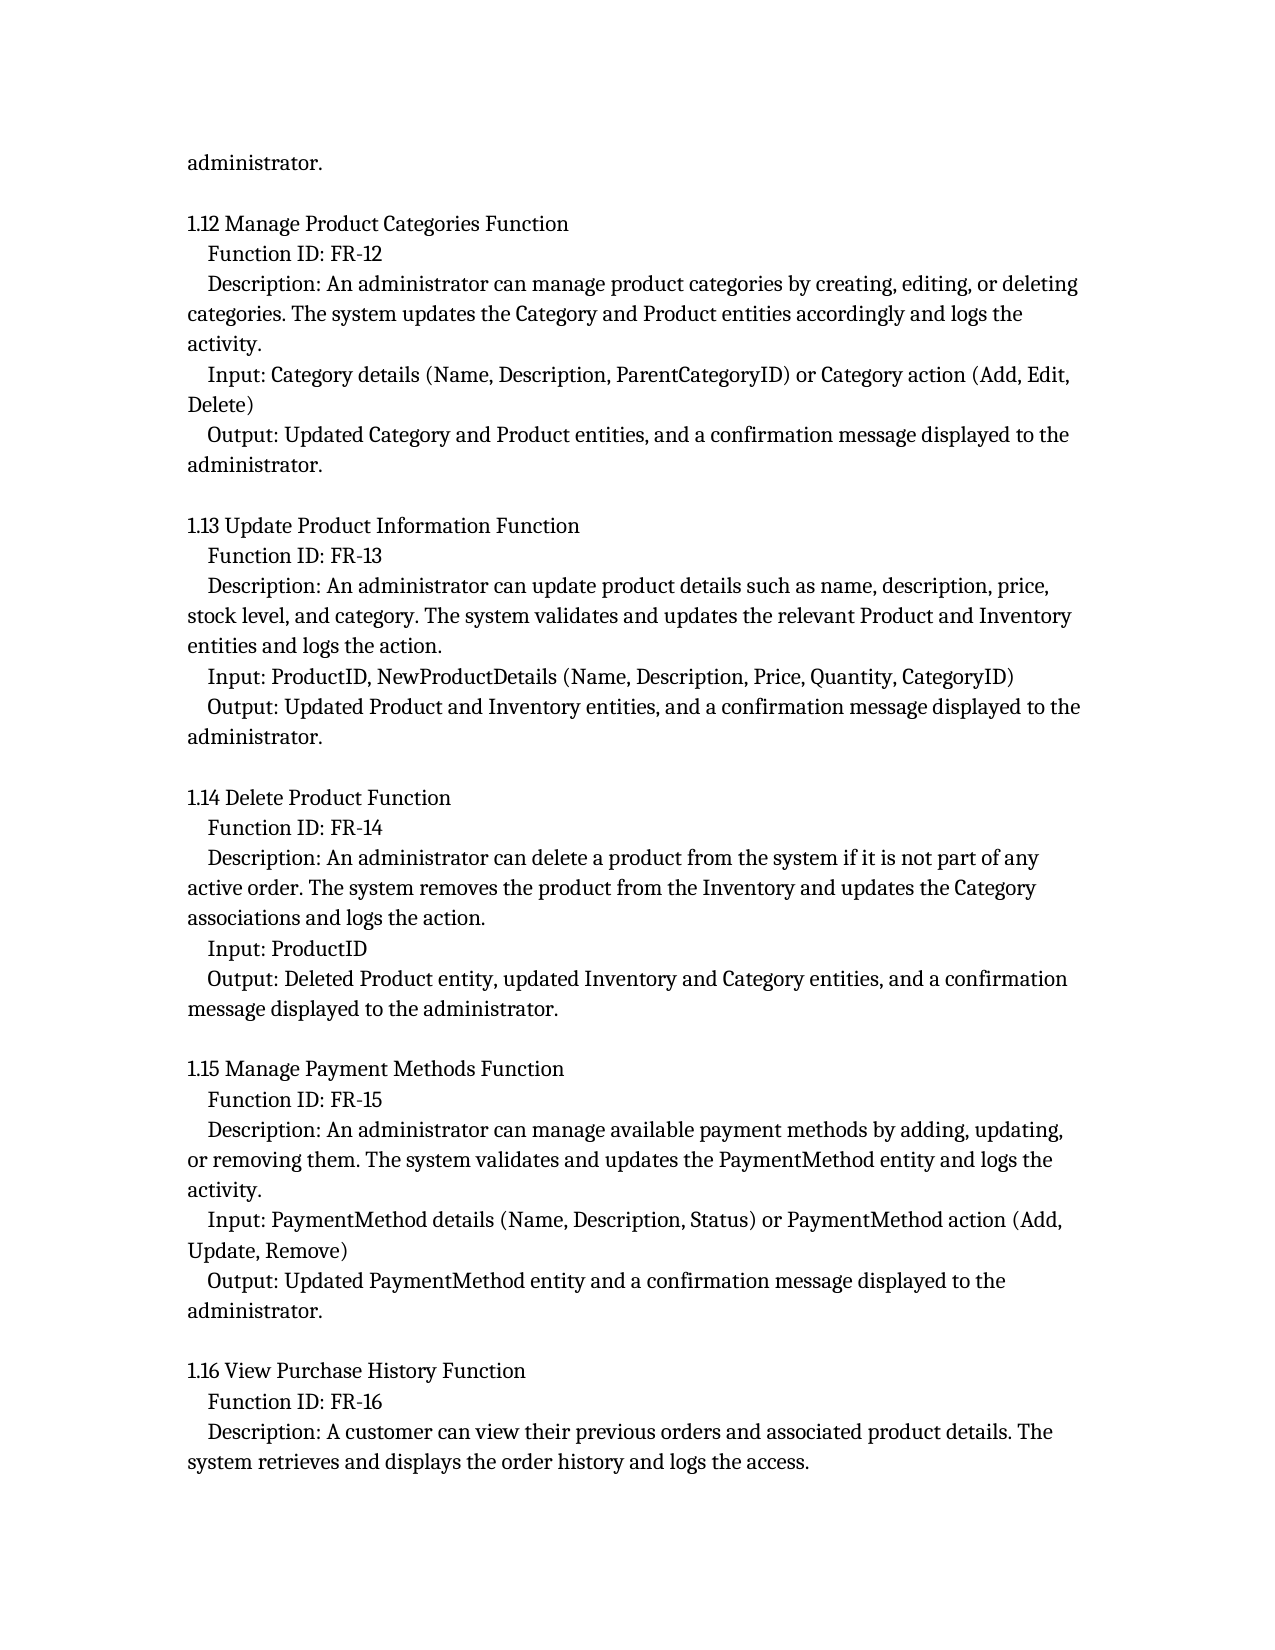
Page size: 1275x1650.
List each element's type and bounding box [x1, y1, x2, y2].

text [187, 150, 1087, 1475]
